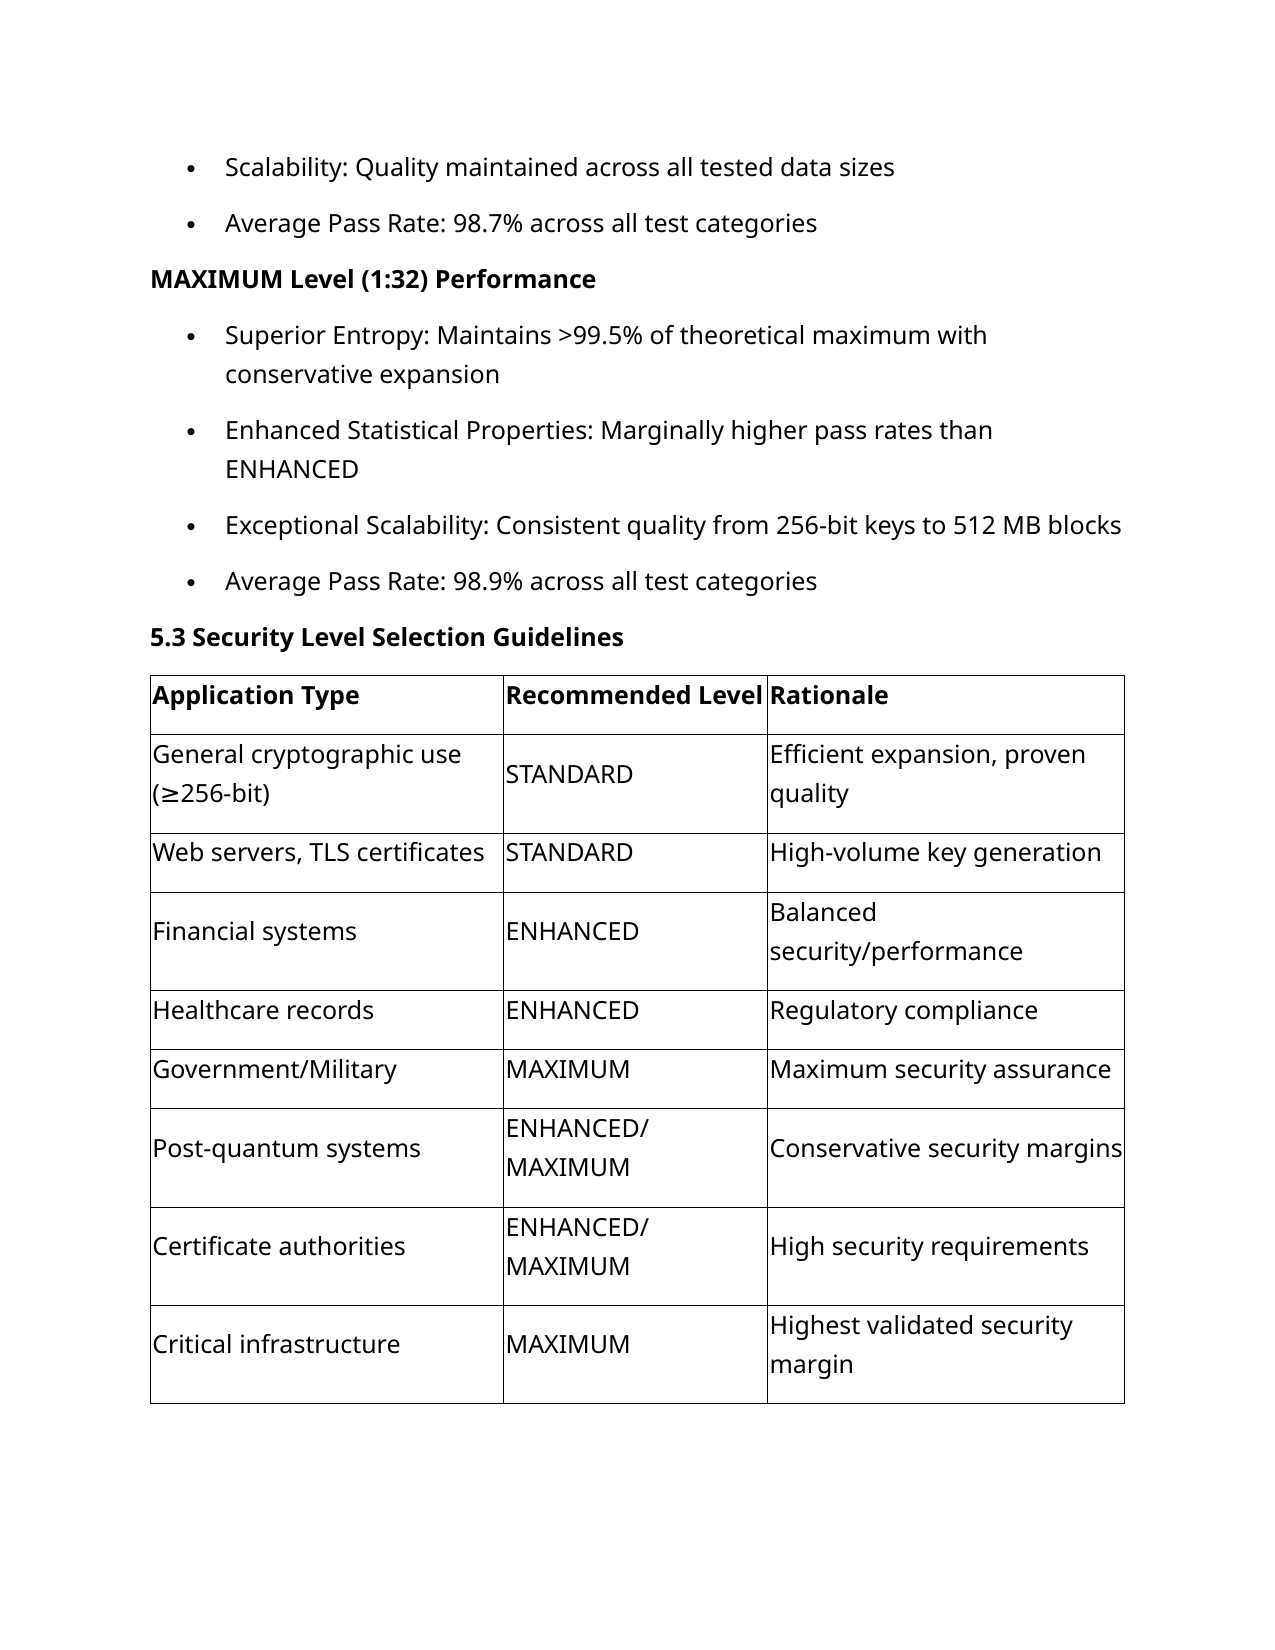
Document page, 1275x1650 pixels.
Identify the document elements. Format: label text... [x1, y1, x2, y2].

table_cell Post-quantum systems [151, 1109, 503, 1207]
list Average Pass Rate: 98.9% across all test categories [187, 563, 1125, 597]
table_cell ENHANCED [504, 991, 767, 1049]
table_cell High security requirements [768, 1208, 1124, 1305]
table_cell STANDARD [504, 834, 767, 892]
text MAXIMUM Level (1:32) Performance [150, 262, 1125, 296]
table_cell Financial systems [151, 893, 503, 990]
text 5.3 Security Level Selection Guidelines [150, 619, 1125, 653]
table_cell Balanced security/performance [768, 893, 1124, 990]
table_cell Critical infrastructure [151, 1306, 503, 1403]
table_cell Certificate authorities [151, 1208, 503, 1305]
list Scalability: Quality maintained across all tested data sizes [187, 150, 1125, 184]
table_header Rationale [768, 676, 1124, 734]
table_cell High-volume key generation [768, 834, 1124, 892]
table_header Application Type [151, 676, 503, 734]
table_cell Conservative security margins [768, 1109, 1124, 1207]
list Exceptional Scalability: Consistent quality from 256-bit keys to 512 MB blocks [187, 507, 1125, 542]
table_cell Healthcare records [151, 991, 503, 1049]
table_cell Web servers, TLS certificates [151, 834, 503, 892]
table_header Recommended Level [504, 676, 767, 734]
list Average Pass Rate: 98.7% across all test categories [187, 206, 1125, 240]
table_cell STANDARD [504, 735, 767, 832]
table_cell Regulatory compliance [768, 991, 1124, 1049]
table_cell ENHANCED/MAXIMUM [504, 1208, 767, 1305]
table_cell MAXIMUM [504, 1050, 767, 1108]
table_cell MAXIMUM [504, 1306, 767, 1403]
table_cell Highest validated security margin [768, 1306, 1124, 1403]
table_cell ENHANCED [504, 893, 767, 990]
table_cell Government/Military [151, 1050, 503, 1108]
table_cell ENHANCED/MAXIMUM [504, 1109, 767, 1207]
table_cell Maximum security assurance [768, 1050, 1124, 1108]
table_cell Efficient expansion, proven quality [768, 735, 1124, 832]
table_cell General cryptographic use (≥256-bit) [151, 735, 503, 832]
list Enhanced Statistical Properties: Marginally higher pass rates than ENHANCED [187, 412, 1125, 486]
list Superior Entropy: Maintains >99.5% of theoretical maximum with conservative expansion [187, 317, 1125, 391]
